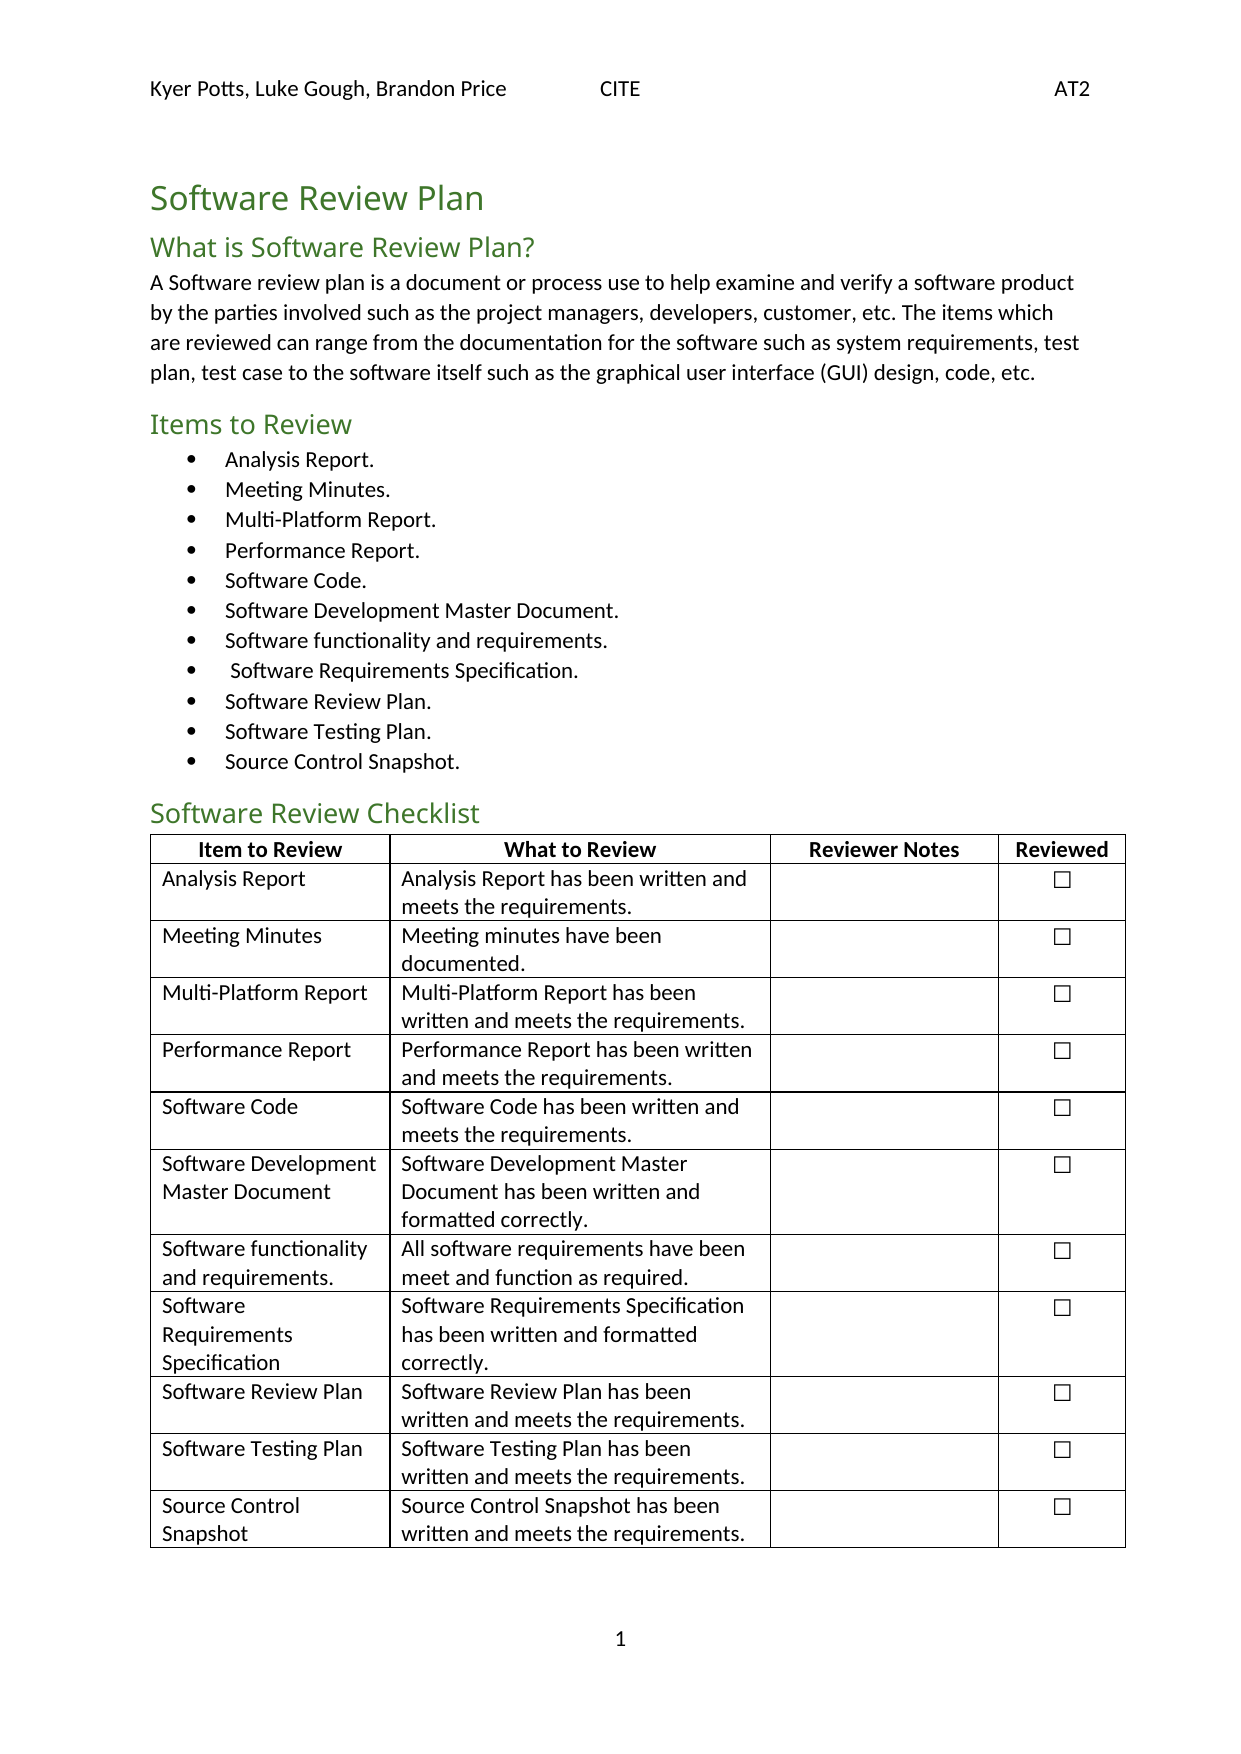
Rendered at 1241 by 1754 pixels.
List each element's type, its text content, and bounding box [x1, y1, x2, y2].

subtitle Software Review Checklist [150, 794, 1090, 831]
table_cell [771, 1434, 998, 1490]
table_cell Software Code [151, 1093, 389, 1148]
table_header Item to Review [151, 835, 389, 863]
table_cell Meeting Minutes [151, 921, 389, 977]
list Software Development Master Document. [187, 596, 1090, 624]
table_cell Source Control Snapshot has been written and meets the requirements. [391, 1491, 770, 1547]
subtitle Items to Review [150, 405, 1090, 442]
table_cell Software Development Master Document has been written and formatted correctly. [391, 1150, 770, 1233]
table_cell [771, 1292, 998, 1376]
subtitle What is Software Review Plan? [150, 228, 1090, 265]
table_cell Analysis Report [151, 864, 389, 920]
text A Software review plan is a document or process use to help examine and verify a software product by the parties involved such as the project managers, developers, customer, etc. The items which are reviewed can range from the documentation for the software such as system requirements, test plan, test case to the software itself such as the graphical user interface (GUI) design, code, etc. [150, 268, 1090, 387]
table_cell [771, 978, 998, 1034]
table_header Reviewer Notes [771, 835, 998, 863]
table_cell Software Review Plan [151, 1377, 389, 1433]
table_cell [771, 1235, 998, 1291]
table_cell Software Testing Plan [151, 1434, 389, 1490]
table_cell [771, 921, 998, 977]
table_cell Software Requirements Specification has been written and formatted correctly. [391, 1292, 770, 1376]
table_cell Software Development Master Document [151, 1150, 389, 1233]
table_cell [771, 1150, 998, 1233]
list Performance Report. [187, 536, 1090, 564]
table_cell Software Review Plan has been written and meets the requirements. [391, 1377, 770, 1433]
subtitle Software Review Plan [150, 175, 1090, 220]
list Meeting Minutes. [187, 475, 1090, 503]
table_cell Software functionality and requirements. [151, 1235, 389, 1291]
list Software Review Plan. [187, 687, 1090, 715]
table_cell [771, 1491, 998, 1547]
table_cell Source Control Snapshot [151, 1491, 389, 1547]
table_cell Software Testing Plan has been written and meets the requirements. [391, 1434, 770, 1490]
table_cell [771, 864, 998, 920]
table_cell All software requirements have been meet and function as required. [391, 1235, 770, 1291]
table_cell Analysis Report has been written and meets the requirements. [391, 864, 770, 920]
list Source Control Snapshot. [187, 747, 1090, 775]
list Analysis Report. [187, 445, 1090, 473]
table_cell Multi-Platform Report [151, 978, 389, 1034]
table_cell Software Requirements Specification [151, 1292, 389, 1376]
list Software Code. [187, 566, 1090, 594]
table_cell Performance Report [151, 1035, 389, 1091]
table_cell Multi-Platform Report has been written and meets the requirements. [391, 978, 770, 1034]
table_header What to Review [391, 835, 770, 863]
table_cell Software Code has been written and meets the requirements. [391, 1093, 770, 1148]
list Software Requirements Specification. [187, 657, 1090, 685]
table_cell [771, 1093, 998, 1148]
table_cell [771, 1035, 998, 1091]
list Software functionality and requirements. [187, 626, 1090, 654]
list Software Testing Plan. [187, 717, 1090, 745]
list Multi-Platform Report. [187, 506, 1090, 534]
table_header Reviewed [999, 835, 1125, 863]
table_cell Performance Report has been written and meets the requirements. [391, 1035, 770, 1091]
table_cell Meeting minutes have been documented. [391, 921, 770, 977]
table_cell [771, 1377, 998, 1433]
